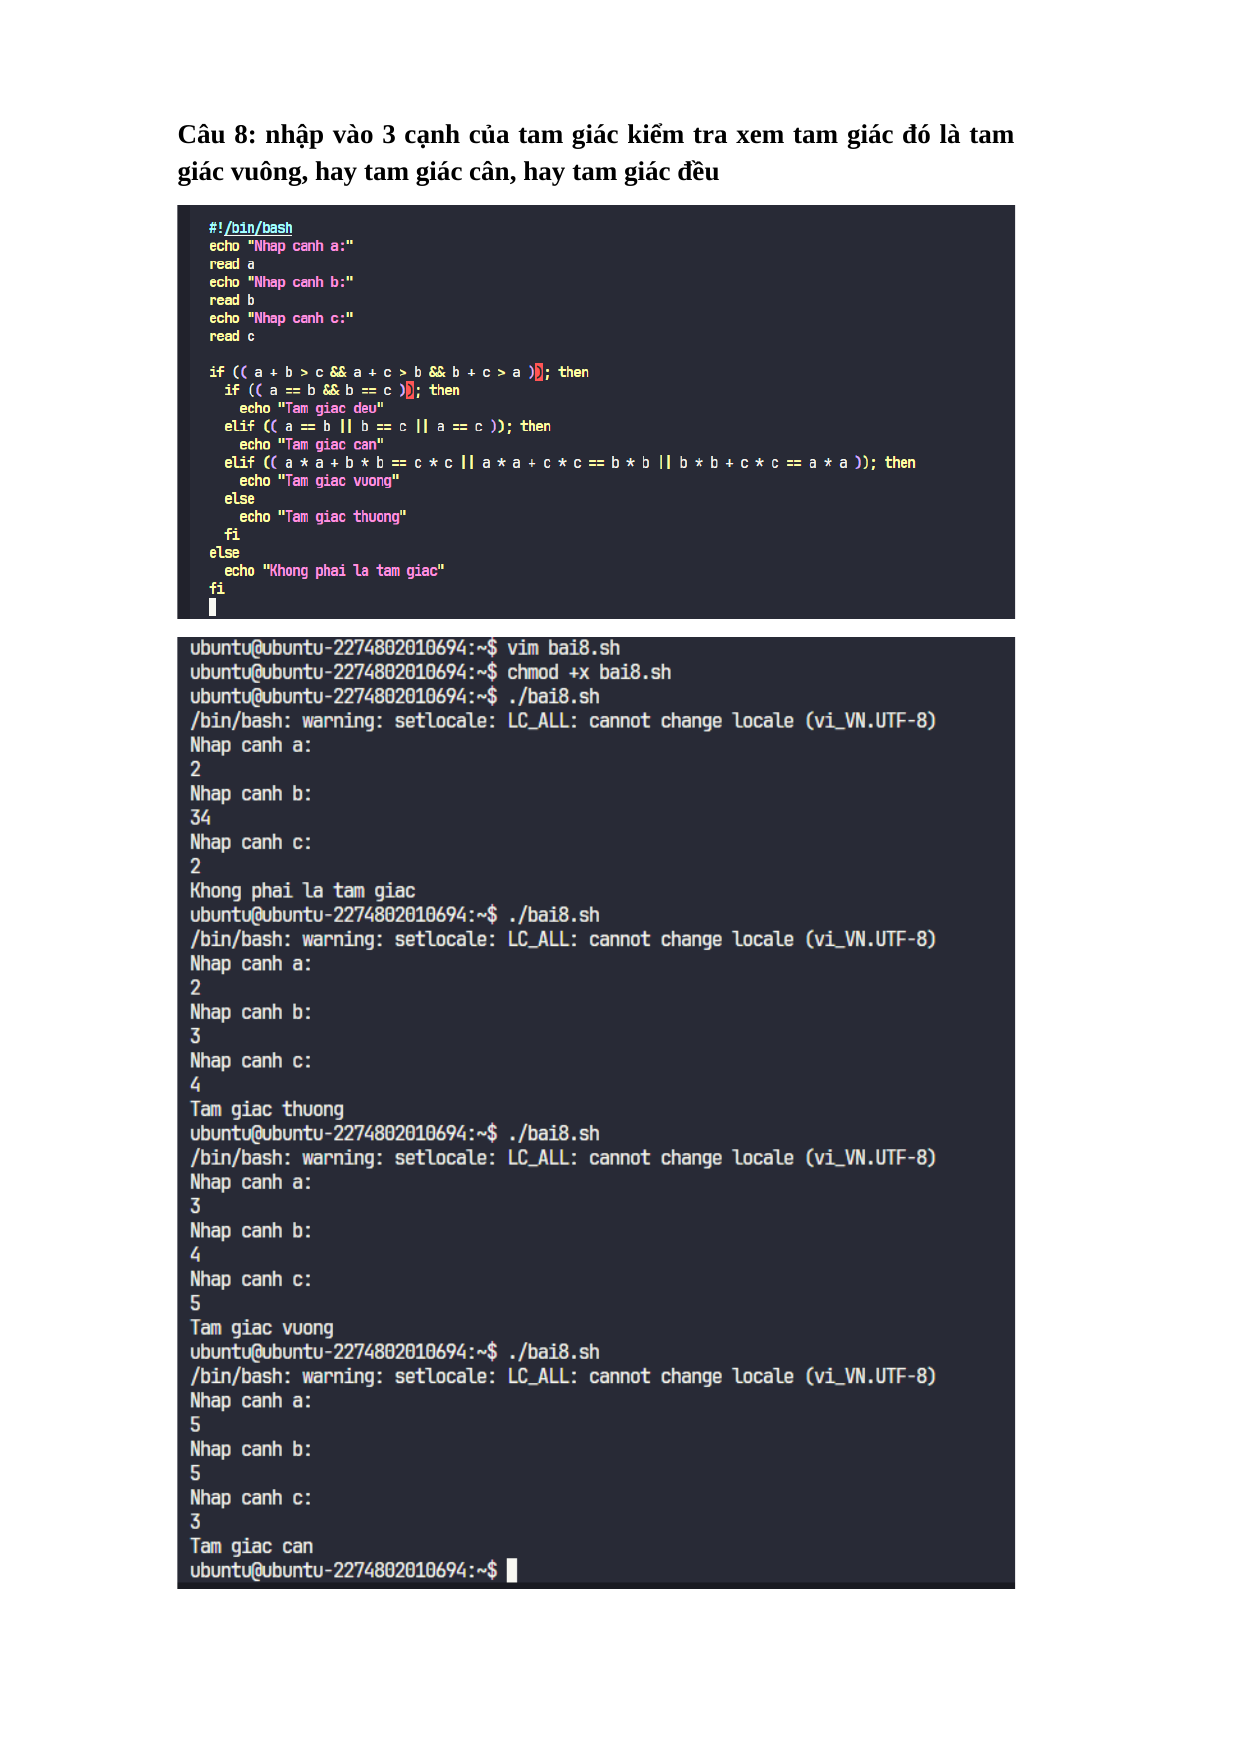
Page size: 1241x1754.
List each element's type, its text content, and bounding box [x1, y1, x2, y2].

text Câu 8: nhập vào 3 cạnh của tam giác kiểm tra xem tam giác đó là tam giác vuông, hay tam giác cân, hay tam giác đều [177, 118, 1015, 187]
picture [177, 637, 1016, 1589]
picture [177, 205, 1016, 619]
